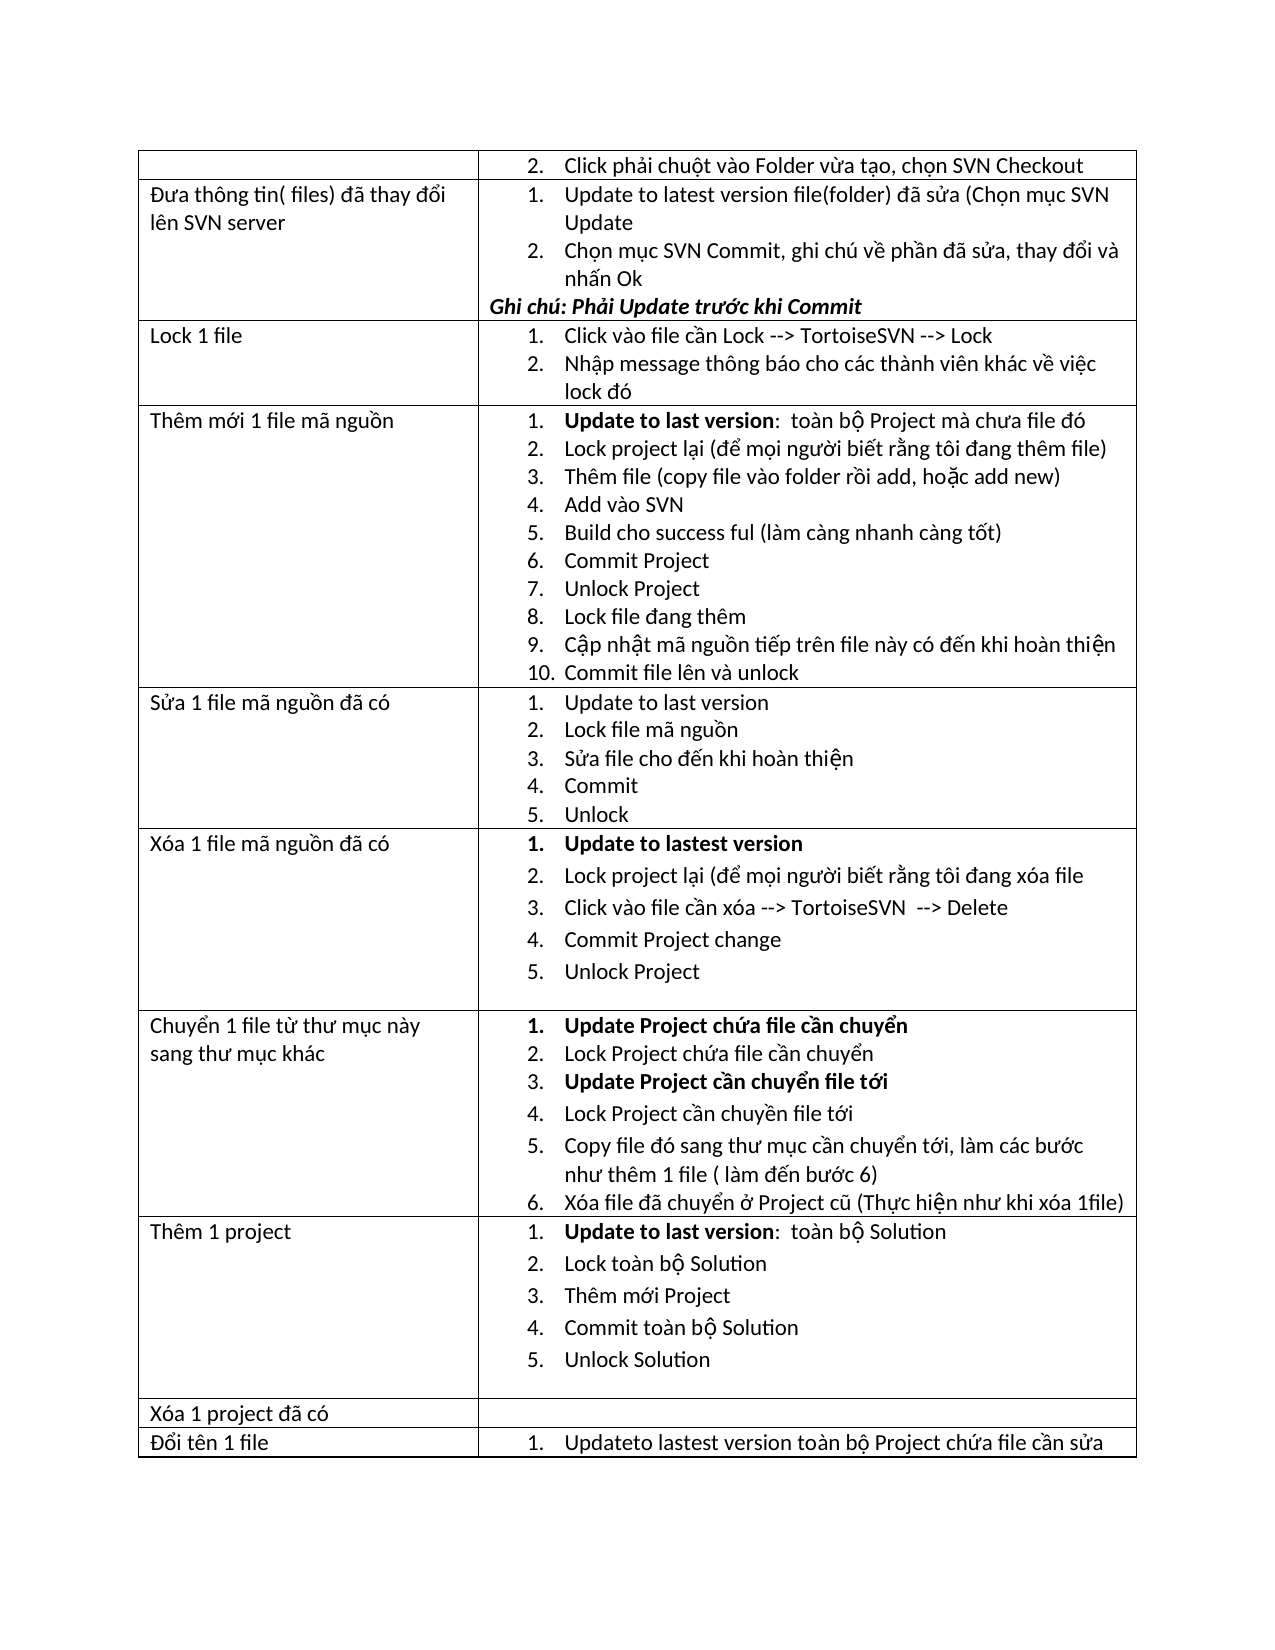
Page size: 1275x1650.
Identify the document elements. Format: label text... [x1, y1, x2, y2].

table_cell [139, 151, 478, 179]
table_cell Thêm mới 1 file mã nguồn [139, 406, 478, 687]
table_cell Xóa 1 file mã nguồn đã có [139, 829, 478, 1010]
table_cell [479, 1399, 1136, 1427]
table_cell Update to latest version file(folder) đã sửa (Chọn mục SVN Update Chọn mục SVN Commit, ghi chú về phần đã sửa, thay đổi và nhấn Ok Ghi chú: Phải Update trước khi Commit [479, 180, 1136, 320]
table_cell Update Project chứa file cần chuyển Lock Project chứa file cần chuyển Update Project cần chuyển file tới Lock Project cần chuyền file tới Copy file đó sang thư mục cần chuyển tới, làm các bước như thêm 1 file ( làm đến bước 6) Xóa file đã chuyển ở Project cũ (Thực hiện như khi xóa 1file) [479, 1011, 1136, 1216]
table_cell Xóa 1 project đã có [139, 1399, 478, 1427]
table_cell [479, 1428, 1136, 1456]
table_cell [479, 151, 1136, 179]
table_cell Lock 1 file [139, 321, 478, 405]
table_cell Update to last version: toàn bộ Project mà chưa file đó Lock project lại (để mọi người biết rằng tôi đang thêm file) Thêm file (copy file vào folder rồi add, hoặc add new) Add vào SVN Build cho success ful (làm càng nhanh càng tốt) Commit Project Unlock Project Lock file đang thêm Cập nhật mã nguồn tiếp trên file này có đến khi hoàn thiện Commit file lên và unlock [479, 406, 1136, 687]
table_cell Update to last version Lock file mã nguồn Sửa file cho đến khi hoàn thiện Commit Unlock [479, 688, 1136, 828]
table_cell Chuyển 1 file từ thư mục này sang thư mục khác [139, 1011, 478, 1216]
table_cell Update to last version: toàn bộ Solution Lock toàn bộ Solution Thêm mới Project Commit toàn bộ Solution Unlock Solution [479, 1217, 1136, 1398]
table_cell Thêm 1 project [139, 1217, 478, 1398]
table_cell Đổi tên 1 file [139, 1428, 478, 1456]
table_cell Sửa 1 file mã nguồn đã có [139, 688, 478, 828]
table_cell Đưa thông tin( files) đã thay đổi lên SVN server [139, 180, 478, 320]
table_cell Click vào file cần Lock --> TortoiseSVN --> Lock Nhập message thông báo cho các thành viên khác về việc lock đó [479, 321, 1136, 405]
table_cell Update to lastest version Lock project lại (để mọi người biết rằng tôi đang xóa file Click vào file cần xóa --> TortoiseSVN --> Delete Commit Project change Unlock Project [479, 829, 1136, 1010]
